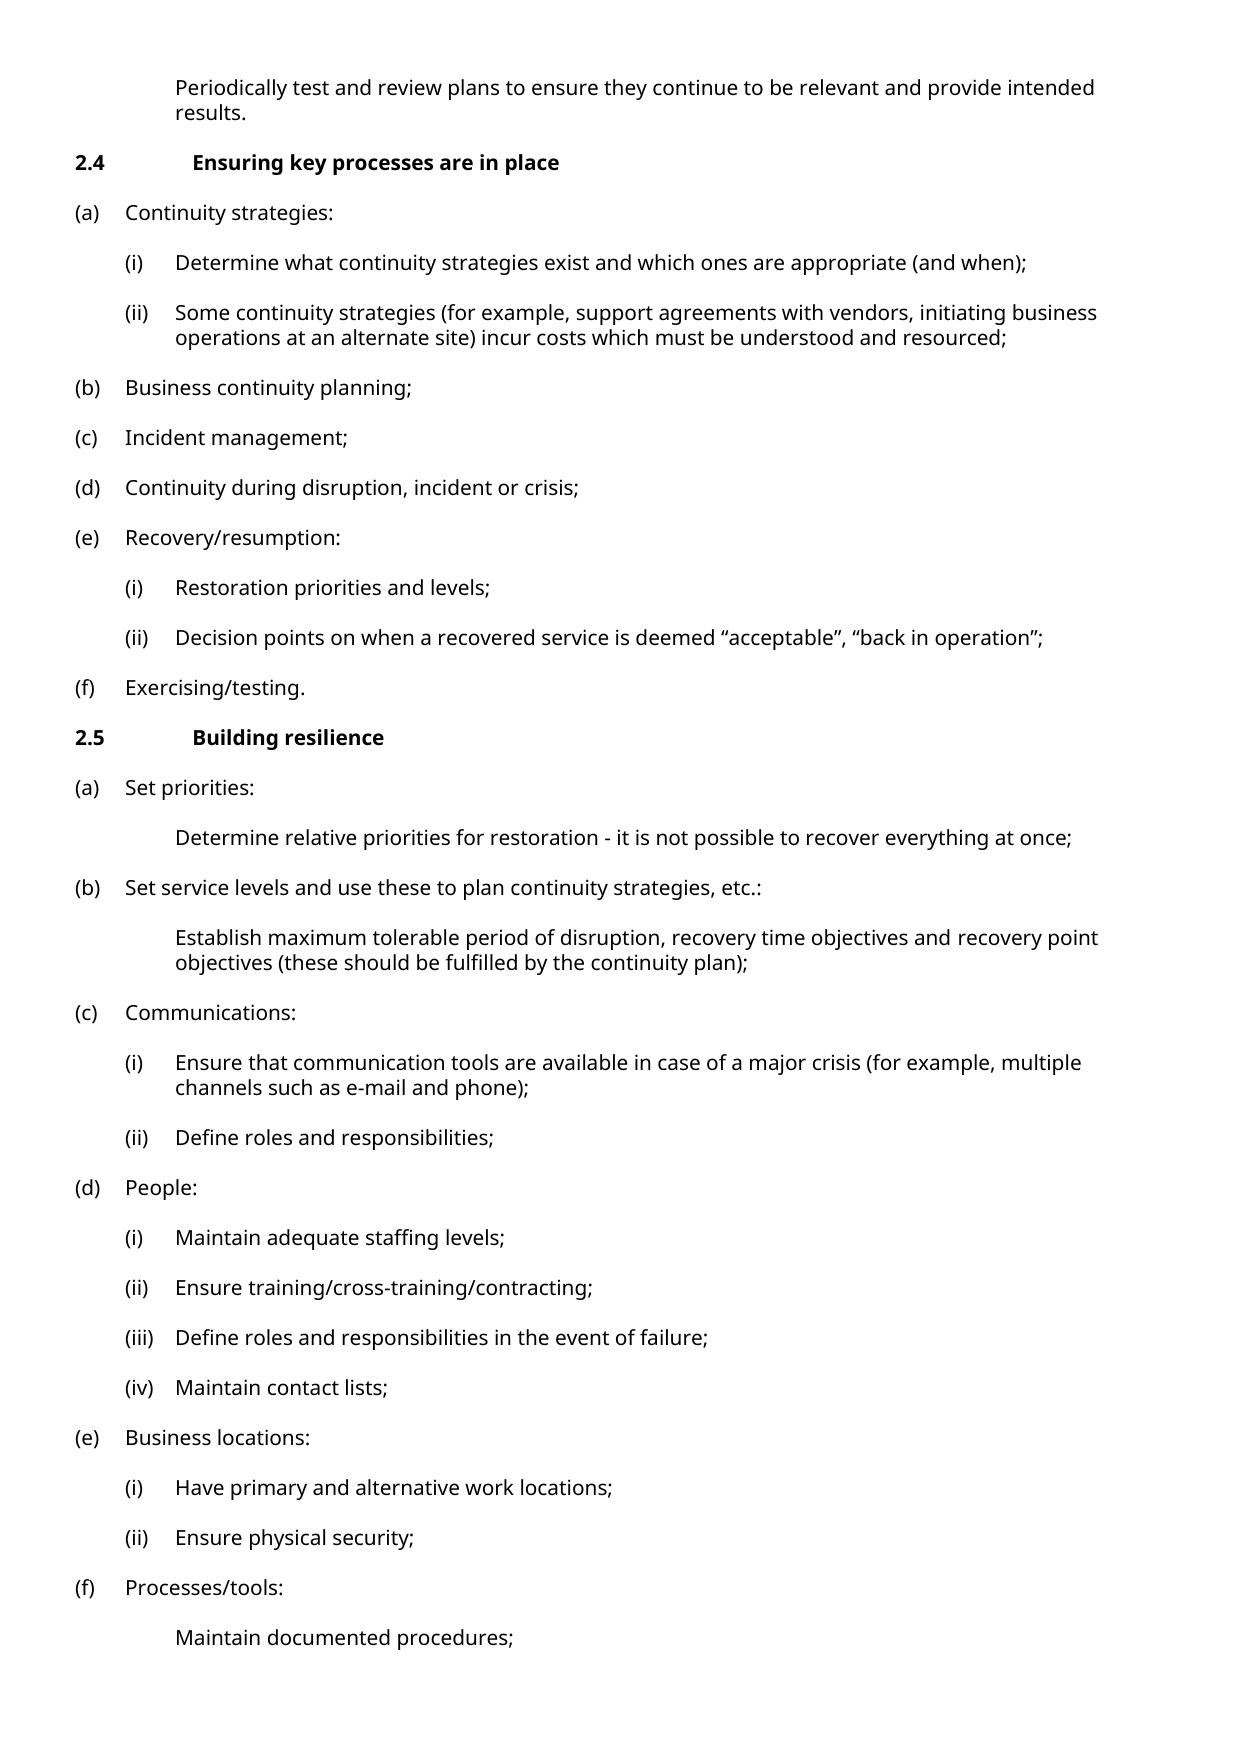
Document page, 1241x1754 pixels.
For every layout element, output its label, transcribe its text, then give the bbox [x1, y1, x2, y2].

text (c) Communications: [75, 1000, 1165, 1025]
text Maintain documented procedures; [125, 1625, 1165, 1650]
text (a) Set priorities: [75, 775, 1165, 800]
text (i) Have primary and alternative work locations; [125, 1475, 1165, 1500]
text Periodically test and review plans to ensure they continue to be relevant and provide intended results. [125, 75, 1165, 125]
text (e) Recovery/resumption: [75, 525, 1165, 550]
text (f) Processes/tools: [75, 1575, 1165, 1600]
text (ii) Define roles and responsibilities; [125, 1125, 1165, 1150]
text (i) Determine what continuity strategies exist and which ones are appropriate (and when); [125, 250, 1165, 275]
text (iii) Define roles and responsibilities in the event of failure; [125, 1325, 1165, 1350]
text (i) Ensure that communication tools are available in case of a major crisis (for example, multiple channels such as e-mail and phone); [125, 1050, 1165, 1100]
text (a) Continuity strategies: [75, 200, 1165, 225]
text (f) Exercising/testing. [75, 675, 1165, 700]
text Establish maximum tolerable period of disruption, recovery time objectives and recovery point objectives (these should be fulfilled by the continuity plan); [125, 925, 1165, 975]
text Determine relative priorities for restoration - it is not possible to recover everything at once; [125, 825, 1165, 850]
text (d) Continuity during disruption, incident or crisis; [75, 475, 1165, 500]
text (ii) Ensure physical security; [125, 1525, 1165, 1550]
text (i) Restoration priorities and levels; [125, 575, 1165, 600]
text (e) Business locations: [75, 1425, 1165, 1450]
text (iv) Maintain contact lists; [125, 1375, 1165, 1400]
subtitle 2.4 Ensuring key processes are in place [75, 150, 1165, 175]
text (ii) Decision points on when a recovered service is deemed “acceptable”, “back in operation”; [125, 625, 1165, 650]
text (c) Incident management; [75, 425, 1165, 450]
text (b) Set service levels and use these to plan continuity strategies, etc.: [75, 875, 1165, 900]
text (b) Business continuity planning; [75, 375, 1165, 400]
text (d) People: [75, 1175, 1165, 1200]
subtitle 2.5 Building resilience [75, 725, 1165, 750]
text (ii) Some continuity strategies (for example, support agreements with vendors, initiating business operations at an alternate site) incur costs which must be understood and resourced; [125, 300, 1165, 350]
text (i) Maintain adequate staffing levels; [125, 1225, 1165, 1250]
text (ii) Ensure training/cross-training/contracting; [125, 1275, 1165, 1300]
